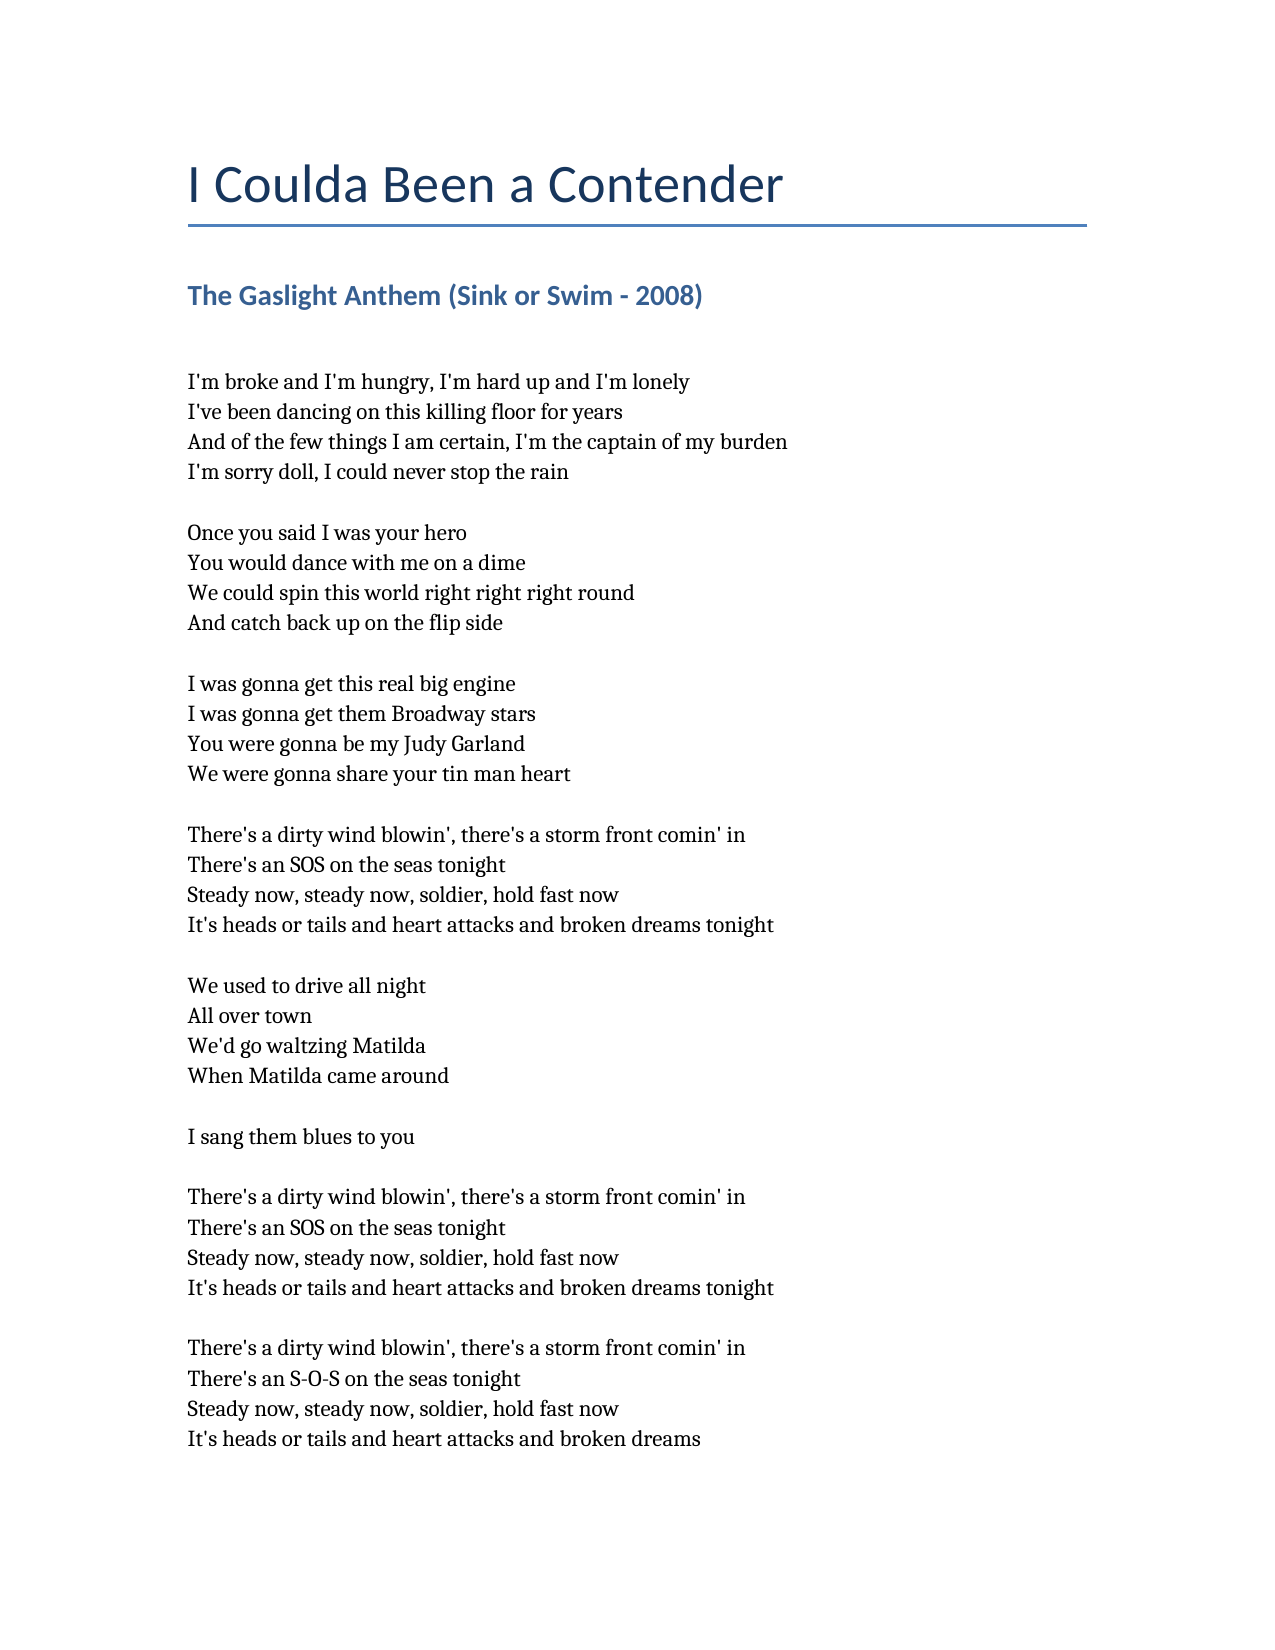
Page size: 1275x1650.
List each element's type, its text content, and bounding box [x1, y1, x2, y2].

text It's heads or tails and heart attacks and broken dreams [187, 1426, 1087, 1452]
text There's an SOS on the seas tonight [187, 1214, 1087, 1241]
text All over town [187, 1003, 1087, 1029]
text I'm sorry doll, I could never stop the rain [187, 459, 1087, 486]
text There's an S-O-S on the seas tonight [187, 1365, 1087, 1392]
text We were gonna share your tin man heart [187, 761, 1087, 788]
text Once you said I was your hero [187, 519, 1087, 546]
text We used to drive all night [187, 973, 1087, 999]
text It's heads or tails and heart attacks and broken dreams tonight [187, 1275, 1087, 1301]
text I was gonna get this real big engine [187, 671, 1087, 697]
text Steady now, steady now, soldier, hold fast now [187, 882, 1087, 908]
text There's a dirty wind blowin', there's a storm front comin' in [187, 1184, 1087, 1211]
text When Matilda came around [187, 1063, 1087, 1090]
title I Coulda Been a Contender [187, 150, 1087, 227]
text I've been dancing on this killing floor for years [187, 399, 1087, 425]
text We'd go waltzing Matilda [187, 1033, 1087, 1059]
text You were gonna be my Judy Garland [187, 731, 1087, 757]
text Steady now, steady now, soldier, hold fast now [187, 1244, 1087, 1271]
text And catch back up on the flip side [187, 610, 1087, 637]
text You would dance with me on a dime [187, 550, 1087, 576]
text There's a dirty wind blowin', there's a storm front comin' in [187, 1335, 1087, 1362]
text There's an SOS on the seas tonight [187, 852, 1087, 878]
text It's heads or tails and heart attacks and broken dreams tonight [187, 912, 1087, 939]
text And of the few things I am certain, I'm the captain of my burden [187, 429, 1087, 455]
text There's a dirty wind blowin', there's a storm front comin' in [187, 822, 1087, 848]
text I sang them blues to you [187, 1124, 1087, 1150]
text I'm broke and I'm hungry, I'm hard up and I'm lonely [187, 368, 1087, 395]
text I was gonna get them Broadway stars [187, 701, 1087, 727]
subtitle The Gaslight Anthem (Sink or Swim - 2008) [187, 277, 1087, 312]
text Steady now, steady now, soldier, hold fast now [187, 1396, 1087, 1422]
text We could spin this world right right right round [187, 580, 1087, 606]
